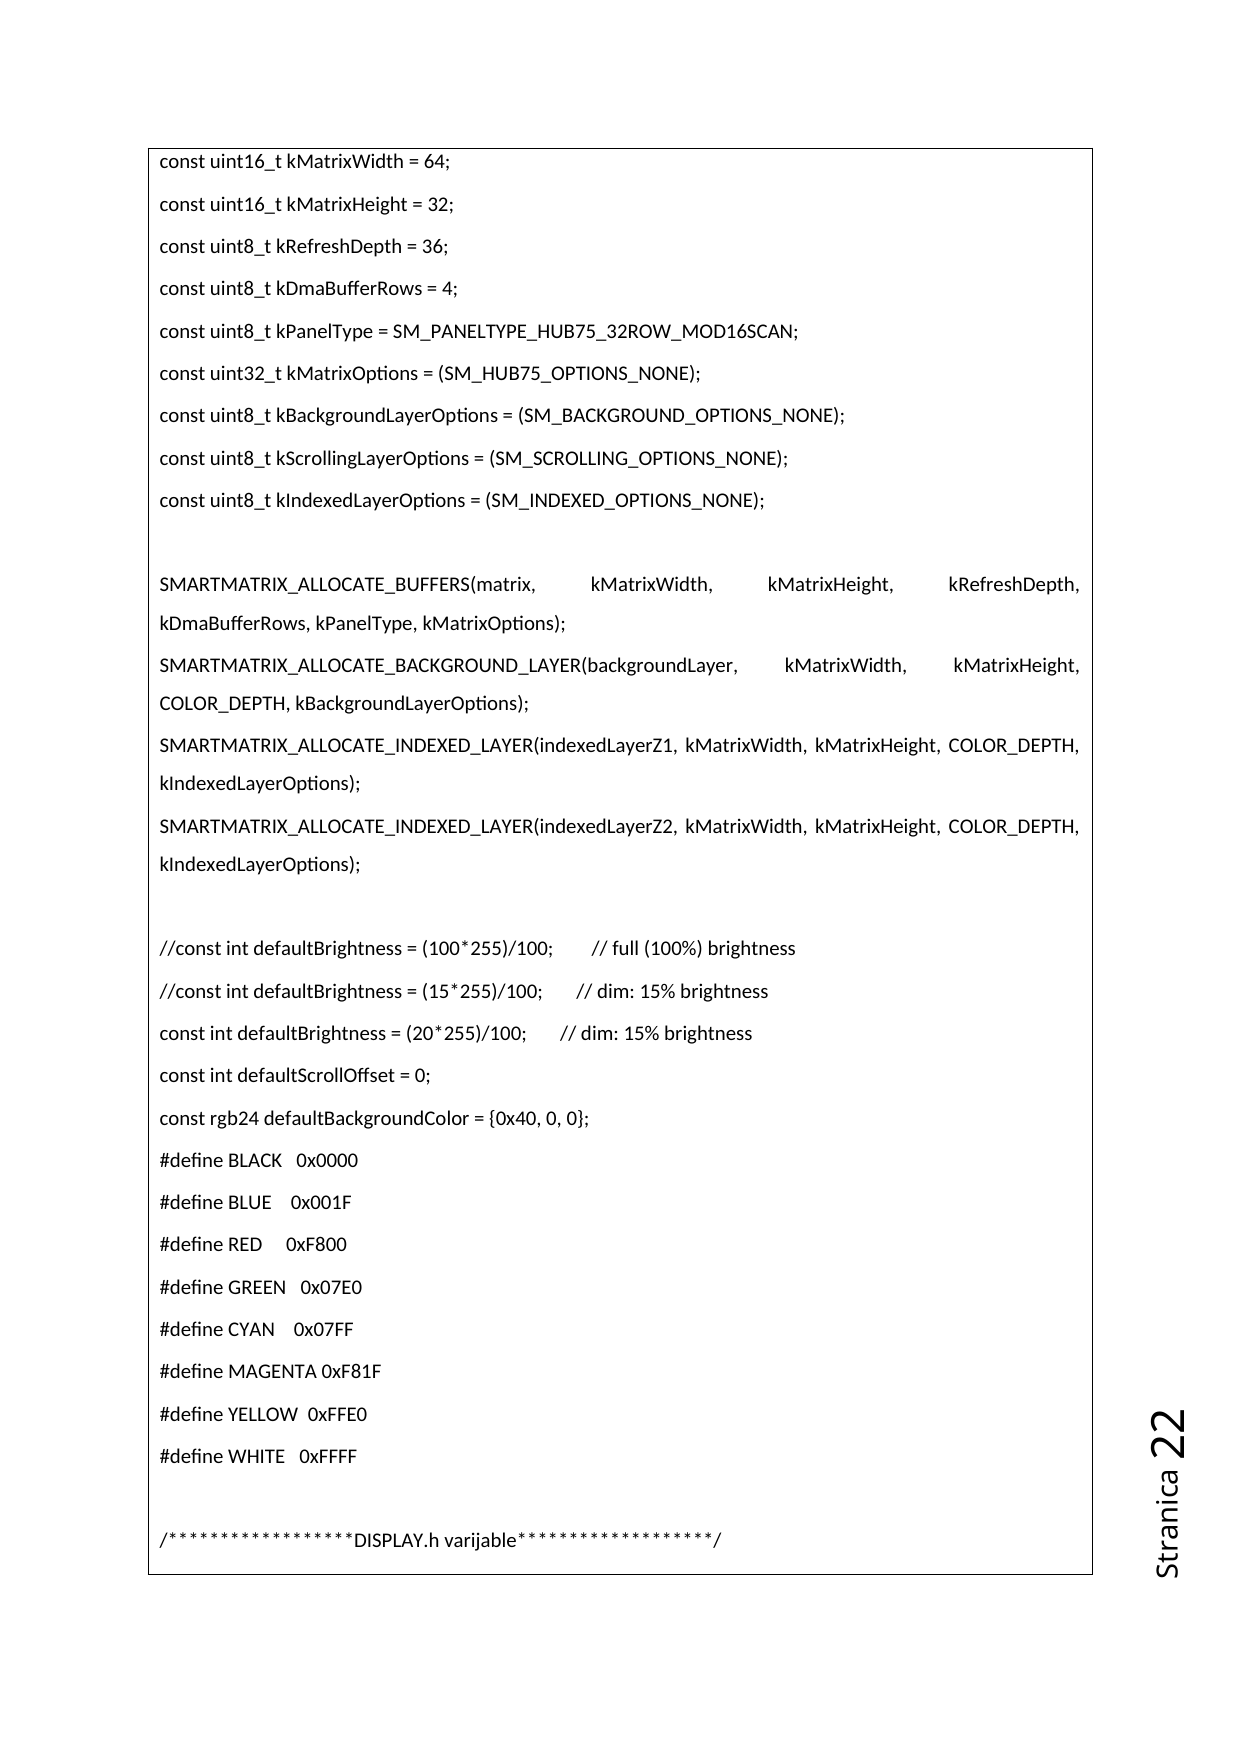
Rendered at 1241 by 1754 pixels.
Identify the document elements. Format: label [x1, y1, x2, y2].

table_cell [149, 149, 1092, 1574]
